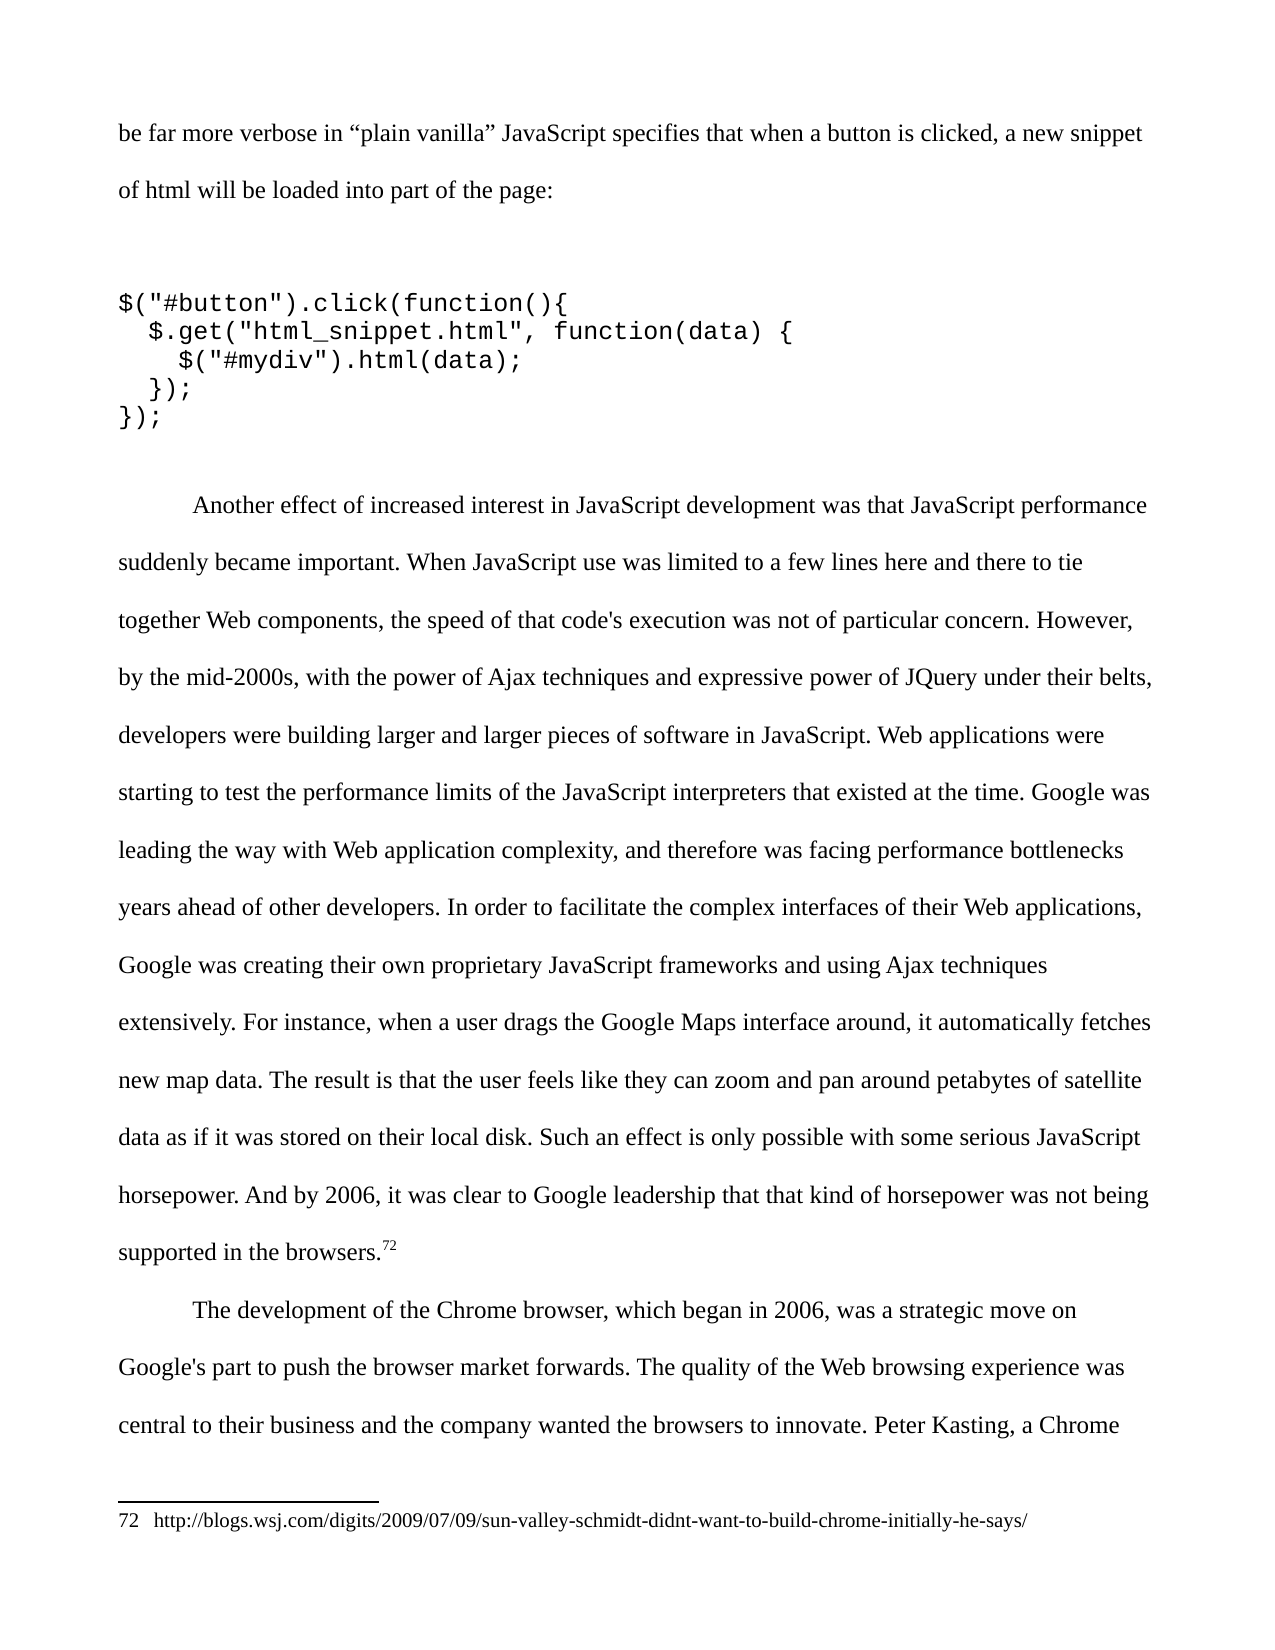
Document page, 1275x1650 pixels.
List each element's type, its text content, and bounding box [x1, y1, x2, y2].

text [118, 118, 1157, 204]
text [118, 1295, 1157, 1438]
text Another effect of increased interest in JavaScript development was that JavaScript performance suddenly became important. When JavaScript use was limited to a few lines here and there to tie together Web components, the speed of that code's execution was not of particular concern. However, by the mid-2000s, with the power of Ajax techniques and expressive power of JQuery under their belts, developers were building larger and larger pieces of software in JavaScript. Web applications were starting to test the performance limits of the JavaScript interpreters that existed at the time. Google was leading the way with Web application complexity, and therefore was facing performance bottlenecks years ahead of other developers. In order to facilitate the complex interfaces of their Web applications, Google was creating their own proprietary JavaScript frameworks and using Ajax techniques extensively. For instance, when a user drags the Google Maps interface around, it automatically fetches new map data. The result is that the user feels like they can zoom and pan around petabytes of satellite data as if it was stored on their local disk. Such an effect is only possible with some serious JavaScript horsepower. And by 2006, it was clear to Google leadership that that kind of horsepower was not being supported in the browsers. [118, 490, 1157, 1266]
text }); [118, 376, 1157, 404]
text $("#button").click(function(){ $.get("html_snippet.html", function(data) { [118, 291, 1157, 347]
text $("#mydiv").html(data); [118, 347, 1157, 376]
text }); [118, 404, 1157, 432]
